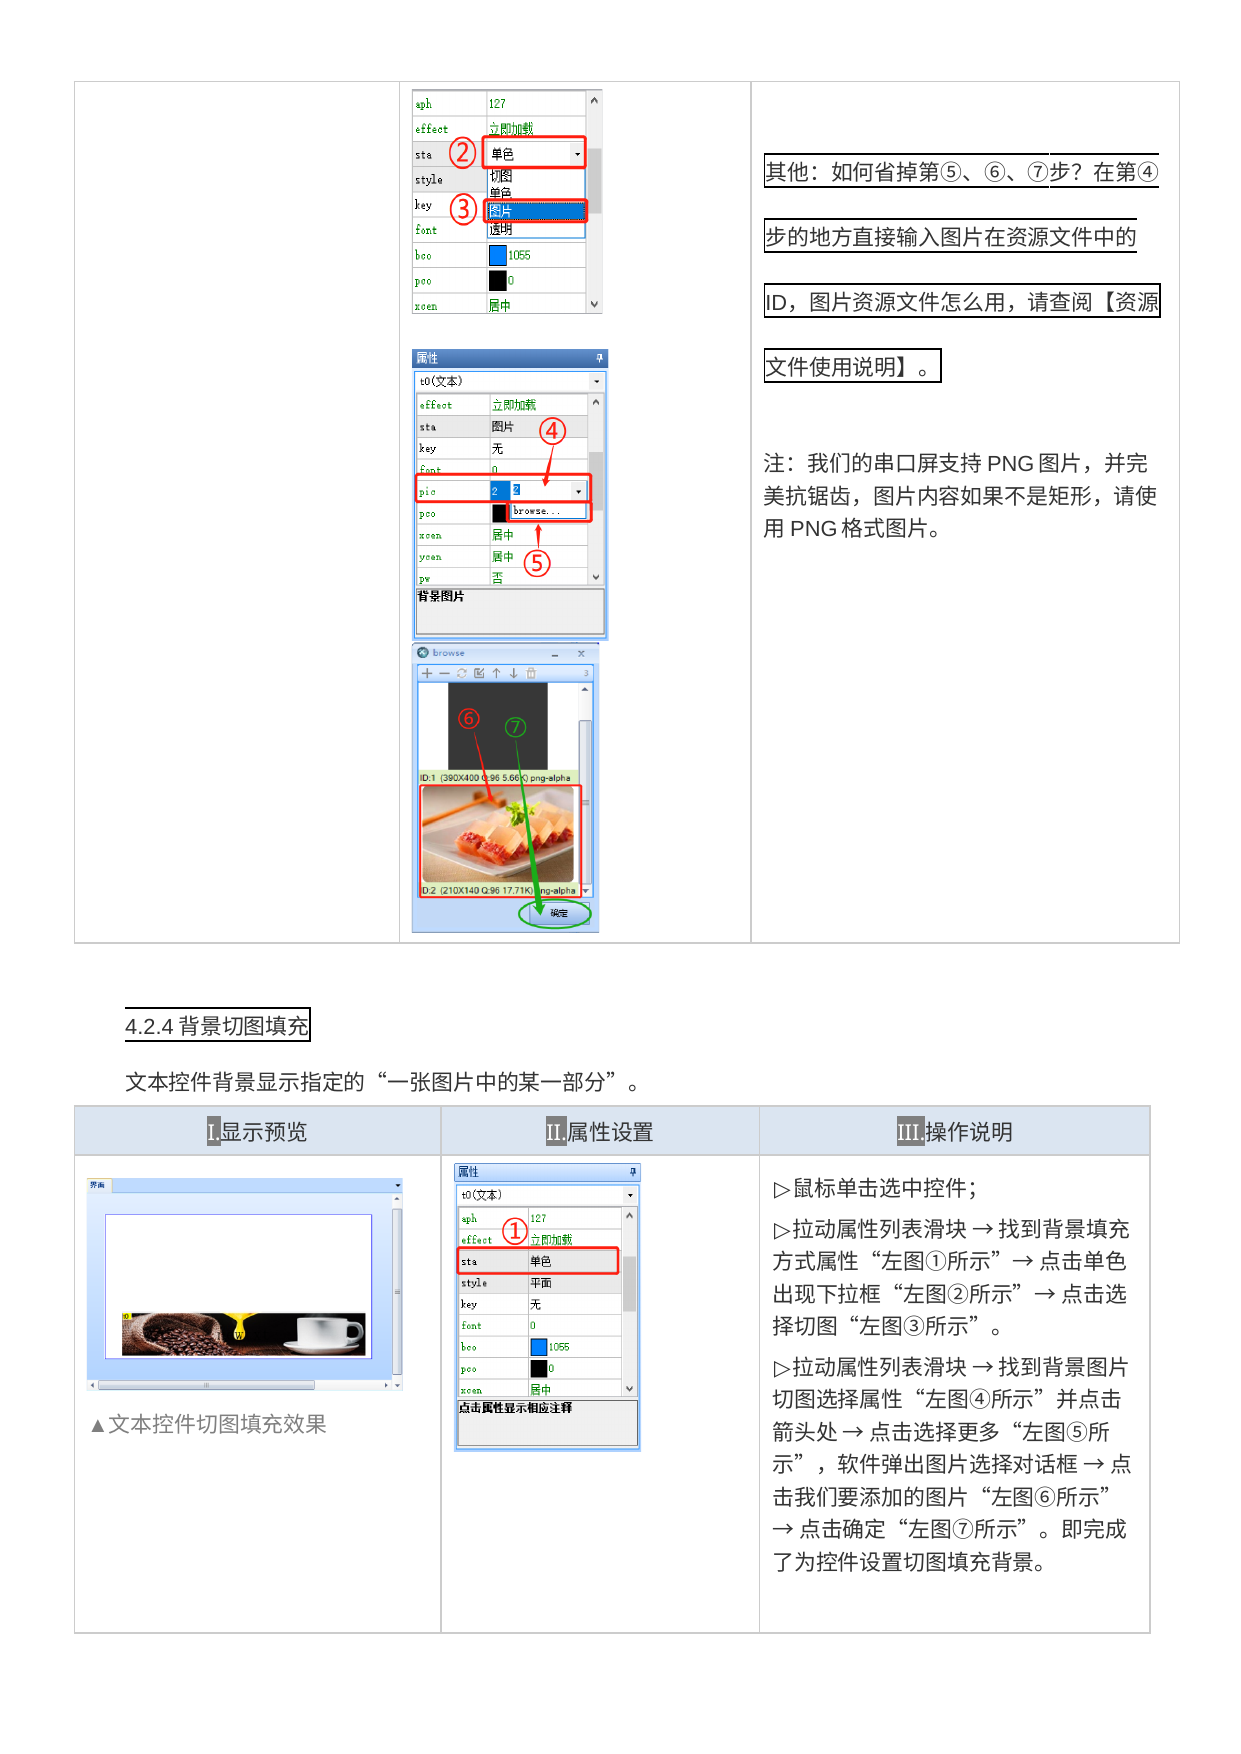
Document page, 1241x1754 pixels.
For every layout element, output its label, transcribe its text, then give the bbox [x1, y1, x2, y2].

table_cell [75, 82, 399, 942]
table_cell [760, 1156, 1149, 1632]
text 文本控件背景显示指定的“一张图片中的某一部分”。 [75, 1065, 1165, 1097]
table_cell [442, 1156, 759, 1632]
picture [86, 1178, 403, 1391]
picture [453, 1163, 642, 1452]
picture [411, 349, 609, 641]
picture [411, 642, 600, 933]
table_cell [75, 1156, 440, 1632]
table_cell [752, 82, 1179, 942]
table_header I.显示预览 [75, 1107, 440, 1154]
table_header III.操作说明 [760, 1107, 1149, 1154]
table_header II.属性设置 [442, 1107, 759, 1154]
text 4.2.4背景切图填充 [75, 992, 1165, 1057]
picture [411, 89, 603, 314]
table_cell [400, 82, 750, 942]
